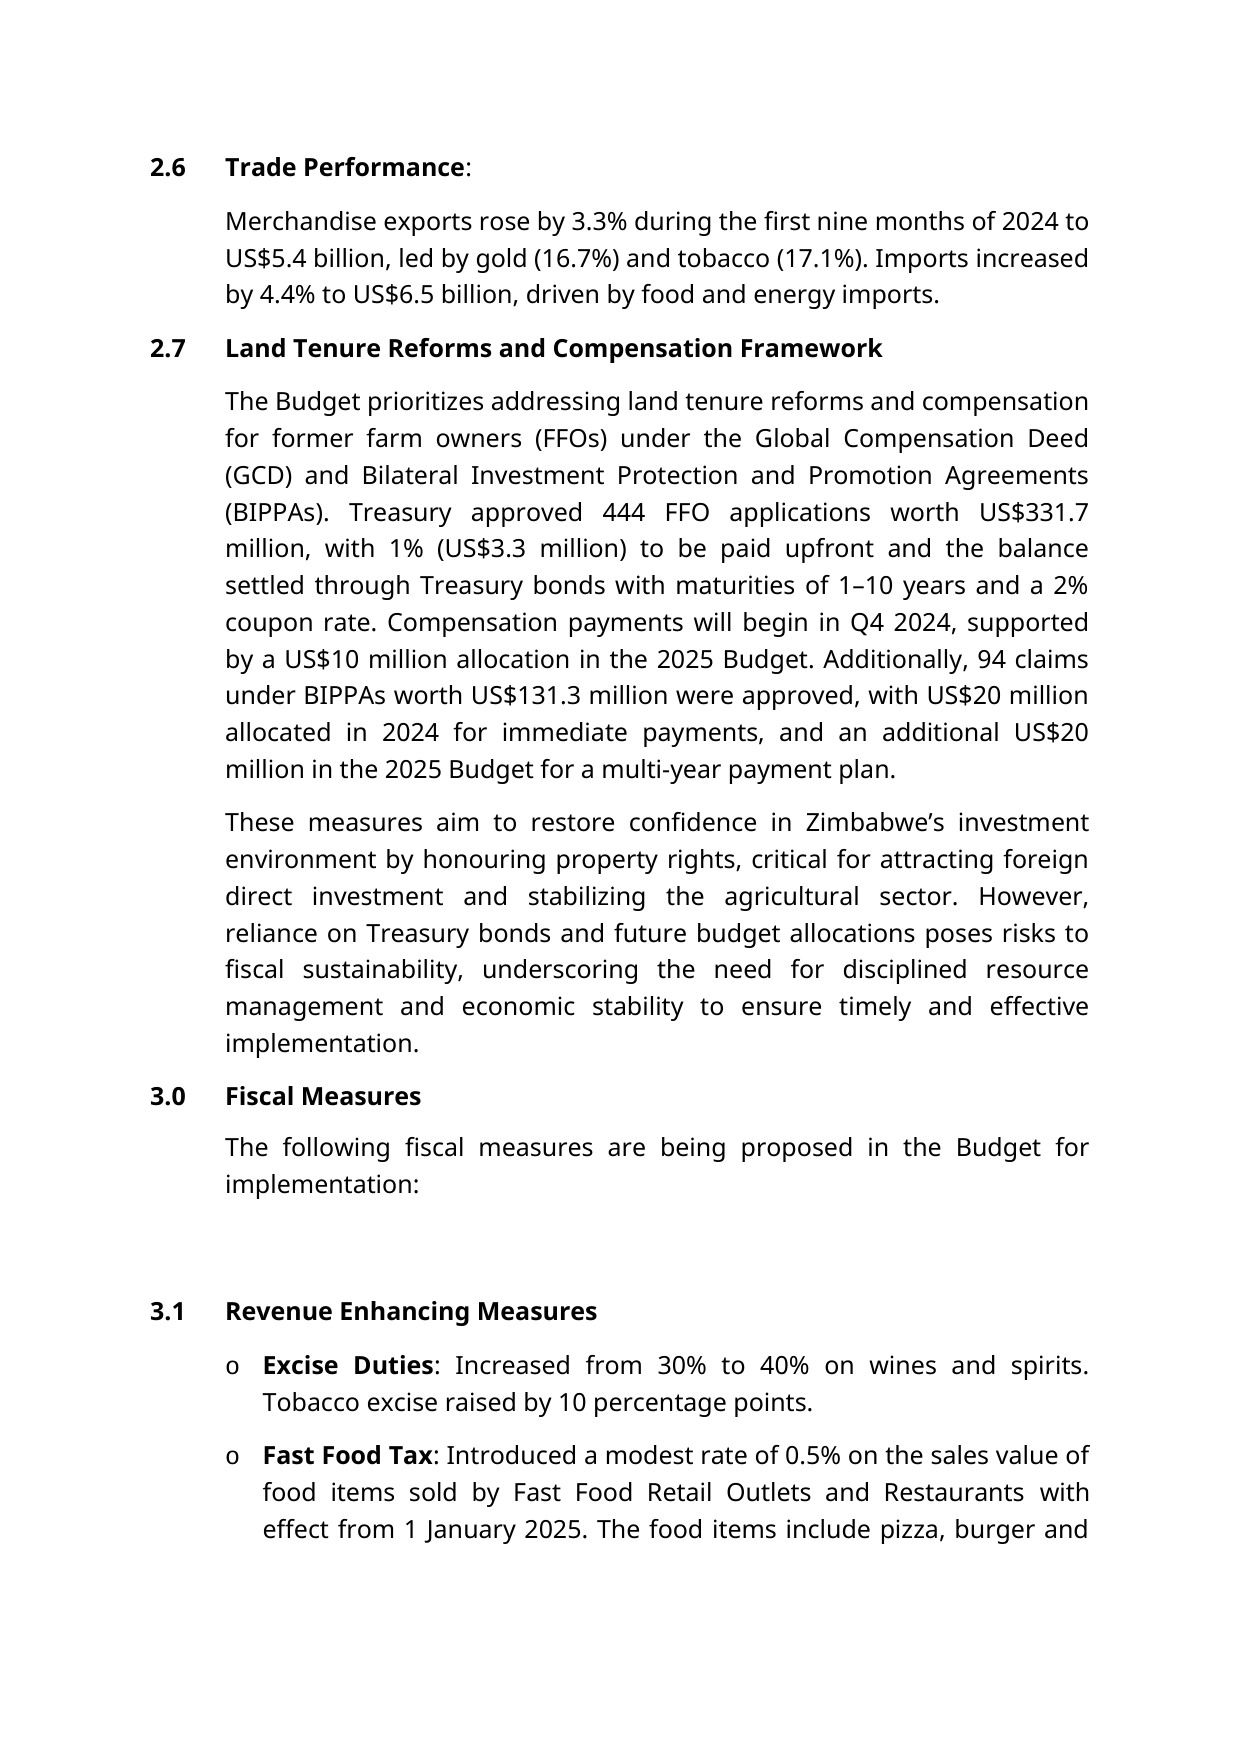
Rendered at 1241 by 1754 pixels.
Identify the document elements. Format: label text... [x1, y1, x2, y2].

list Land Tenure Reforms and Compensation Framework [150, 330, 1090, 364]
text 2.6 Trade Performance: [150, 150, 1090, 184]
text These measures aim to restore confidence in Zimbabwe’s investment environment by honouring property rights, critical for attracting foreign direct investment and stabilizing the agricultural sector. However, reliance on Treasury bonds and future budget allocations poses risks to fiscal sustainability, underscoring the need for disciplined resource management and economic stability to ensure timely and effective implementation. [225, 805, 1090, 1060]
text The Budget prioritizes addressing land tenure reforms and compensation for former farm owners (FFOs) under the Global Compensation Deed (GCD) and Bilateral Investment Protection and Promotion Agreements (BIPPAs). Treasury approved 444 FFO applications worth US$331.7 million, with 1% (US$3.3 million) to be paid upfront and the balance settled through Treasury bonds with maturities of 1–10 years and a 2% coupon rate. Compensation payments will begin in Q4 2024, supported by a US$10 million allocation in the 2025 Budget. Additionally, 94 claims under BIPPAs worth US$131.3 million were approved, with US$20 million allocated in 2024 for immediate payments, and an additional US$20 million in the 2025 Budget for a multi-year payment plan. [225, 384, 1090, 786]
list Fiscal Measures [150, 1079, 1090, 1113]
text Merchandise exports rose by 3.3% during the first nine months of 2024 to US$5.4 billion, led by gold (16.7%) and tobacco (17.1%). Imports increased by 4.4% to US$6.5 billion, driven by food and energy imports. [225, 203, 1090, 311]
list The following fiscal measures are being proposed in the Budget for implementation: [225, 1130, 1090, 1201]
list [225, 1438, 1090, 1546]
list Excise Duties: Increased from 30% to 40% on wines and spirits. Tobacco excise raised by 10 percentage points. [225, 1347, 1090, 1418]
text 3.1 Revenue Enhancing Measures [150, 1294, 1090, 1328]
